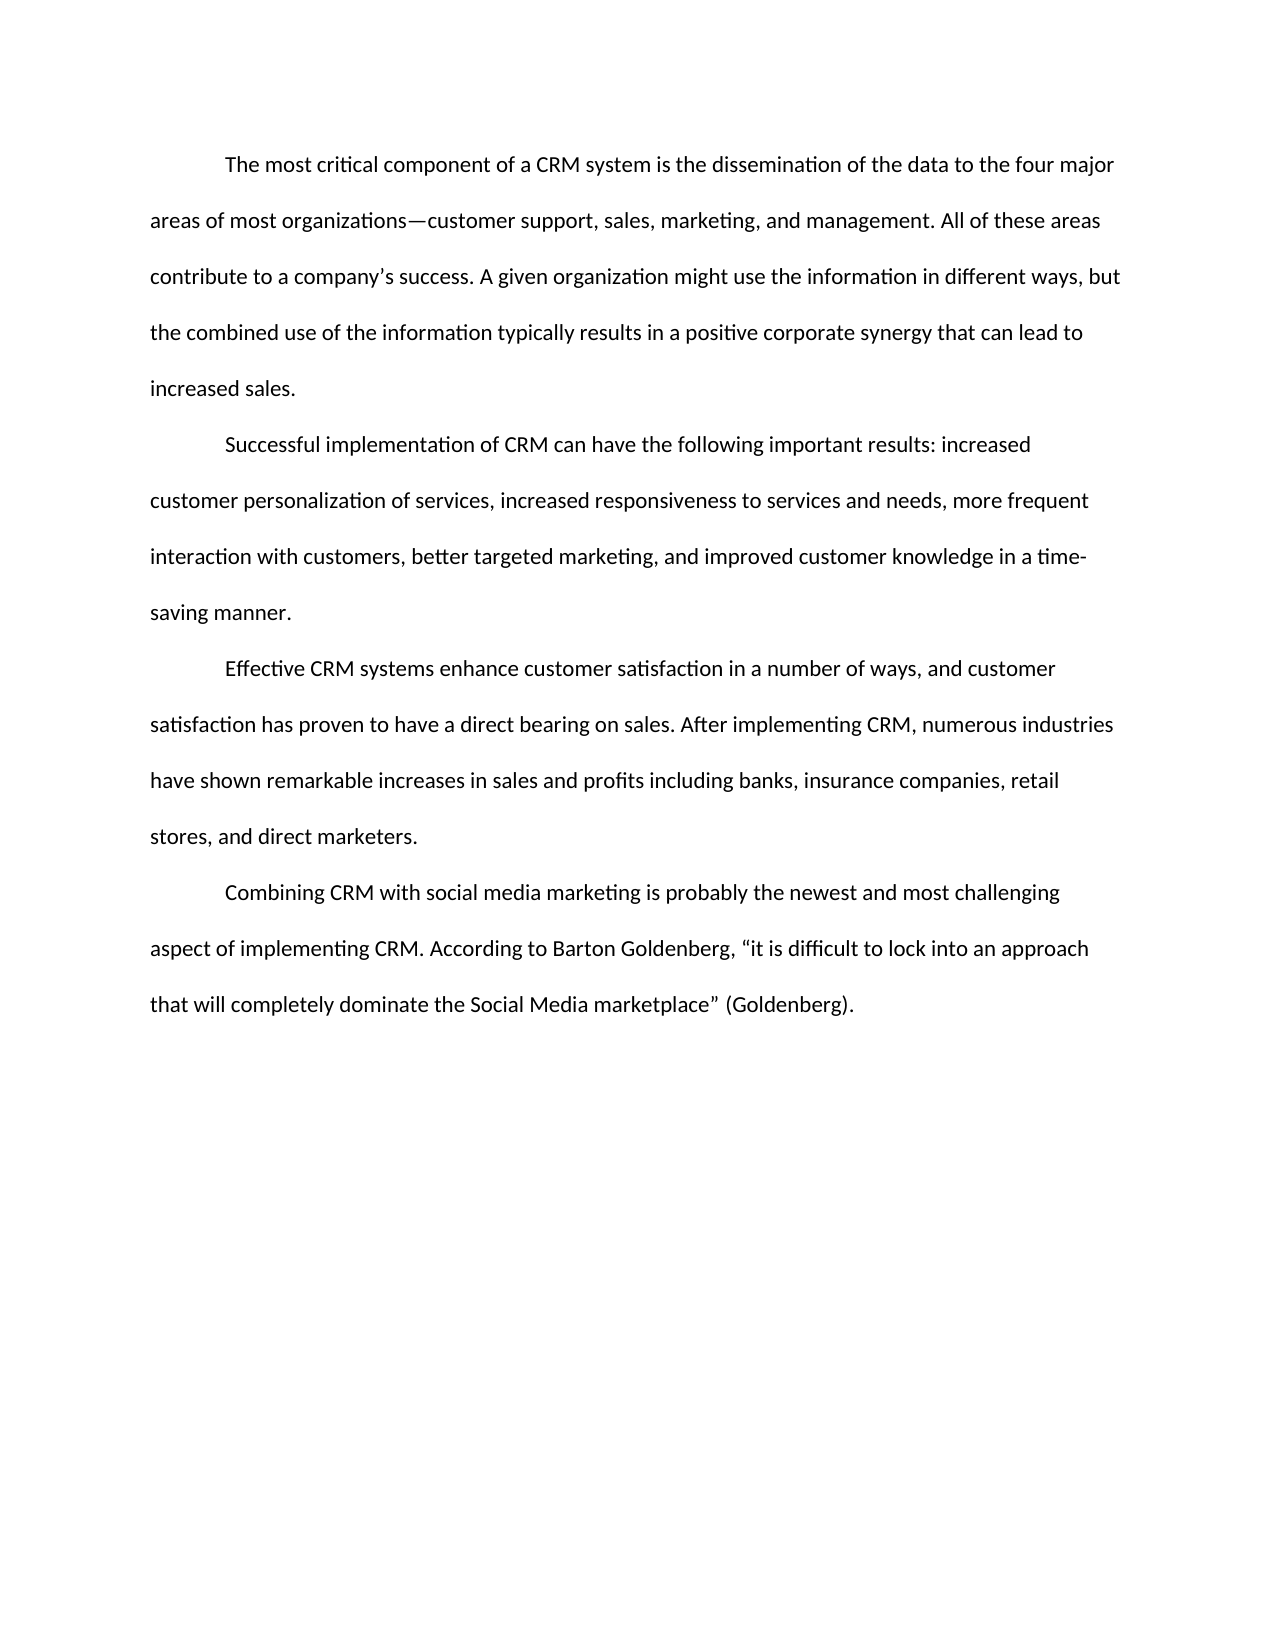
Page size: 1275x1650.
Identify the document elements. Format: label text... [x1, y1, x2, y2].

text Successful implementation of CRM can have the following important results: increased customer personalization of services, increased responsiveness to services and needs, more frequent interaction with customers, better targeted marketing, and improved customer knowledge in a time-saving manner. [150, 430, 1125, 626]
text The most critical component of a CRM system is the dissemination of the data to the four major areas of most organizations—customer support, sales, marketing, and management. All of these areas contribute to a company’s success. A given organization might use the information in different ways, but the combined use of the information typically results in a positive corporate synergy that can lead to increased sales. [150, 150, 1125, 402]
text Combining CRM with social media marketing is probably the newest and most challenging aspect of implementing CRM. According to Barton Goldenberg, “it is difficult to lock into an approach that will completely dominate the Social Media marketplace”. [150, 878, 1125, 1019]
text Effective CRM systems enhance customer satisfaction in a number of ways, and customer satisfaction has proven to have a direct bearing on sales. After implementing CRM, numerous industries have shown remarkable increases in sales and profits including banks, insurance companies, retail stores, and direct marketers. [150, 654, 1125, 851]
